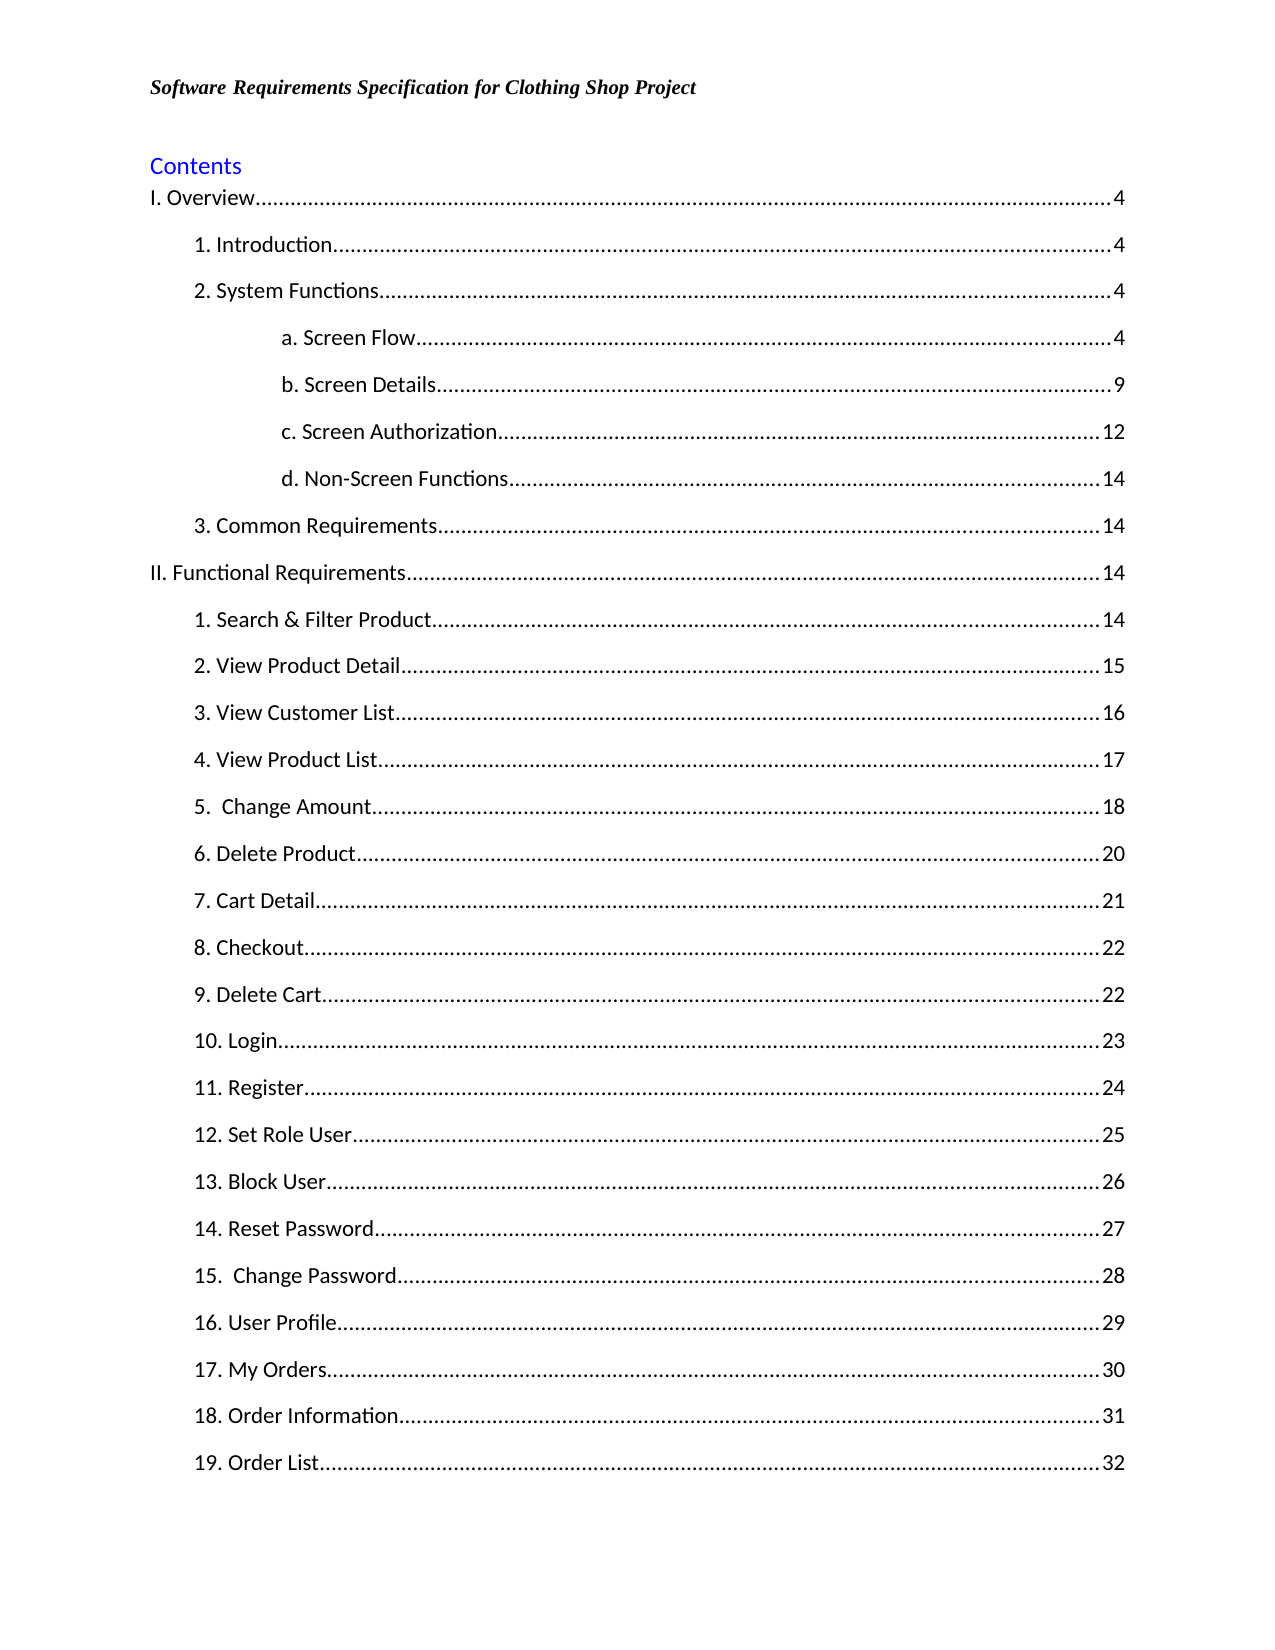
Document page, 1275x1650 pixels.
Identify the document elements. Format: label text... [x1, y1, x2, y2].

text a. Screen Flow 4 [281, 323, 1125, 352]
text 3. View Customer List 16 [194, 698, 1125, 727]
text Contents [150, 150, 1125, 181]
text 3. Common Requirements 14 [194, 511, 1125, 539]
text I. Overview 4 [150, 183, 1125, 211]
text 12. Set Role User 25 [194, 1120, 1125, 1148]
text 5. Change Amount 18 [194, 792, 1125, 820]
text d. Non-Screen Functions 14 [281, 464, 1125, 492]
text 17. My Orders 30 [194, 1355, 1125, 1383]
text 9. Delete Cart 22 [194, 980, 1125, 1008]
text 1. Introduction 4 [194, 230, 1125, 258]
text 19. Order List 32 [194, 1448, 1125, 1477]
text 6. Delete Product 20 [194, 839, 1125, 867]
text 10. Login 23 [194, 1027, 1125, 1055]
text 16. User Profile 29 [194, 1308, 1125, 1336]
text 11. Register 24 [194, 1073, 1125, 1102]
text 8. Checkout 22 [194, 933, 1125, 961]
text 7. Cart Detail 21 [194, 886, 1125, 914]
text 2. View Product Detail 15 [194, 652, 1125, 680]
text II. Functional Requirements 14 [150, 558, 1125, 586]
text 15. Change Password 28 [194, 1261, 1125, 1289]
text 1. Search & Filter Product 14 [194, 605, 1125, 633]
text b. Screen Details 9 [281, 370, 1125, 398]
text 2. System Functions 4 [194, 277, 1125, 305]
text c. Screen Authorization 12 [281, 417, 1125, 445]
text 18. Order Information 31 [194, 1402, 1125, 1430]
text 14. Reset Password 27 [194, 1214, 1125, 1242]
text 4. View Product List 17 [194, 745, 1125, 773]
text 13. Block User 26 [194, 1167, 1125, 1195]
